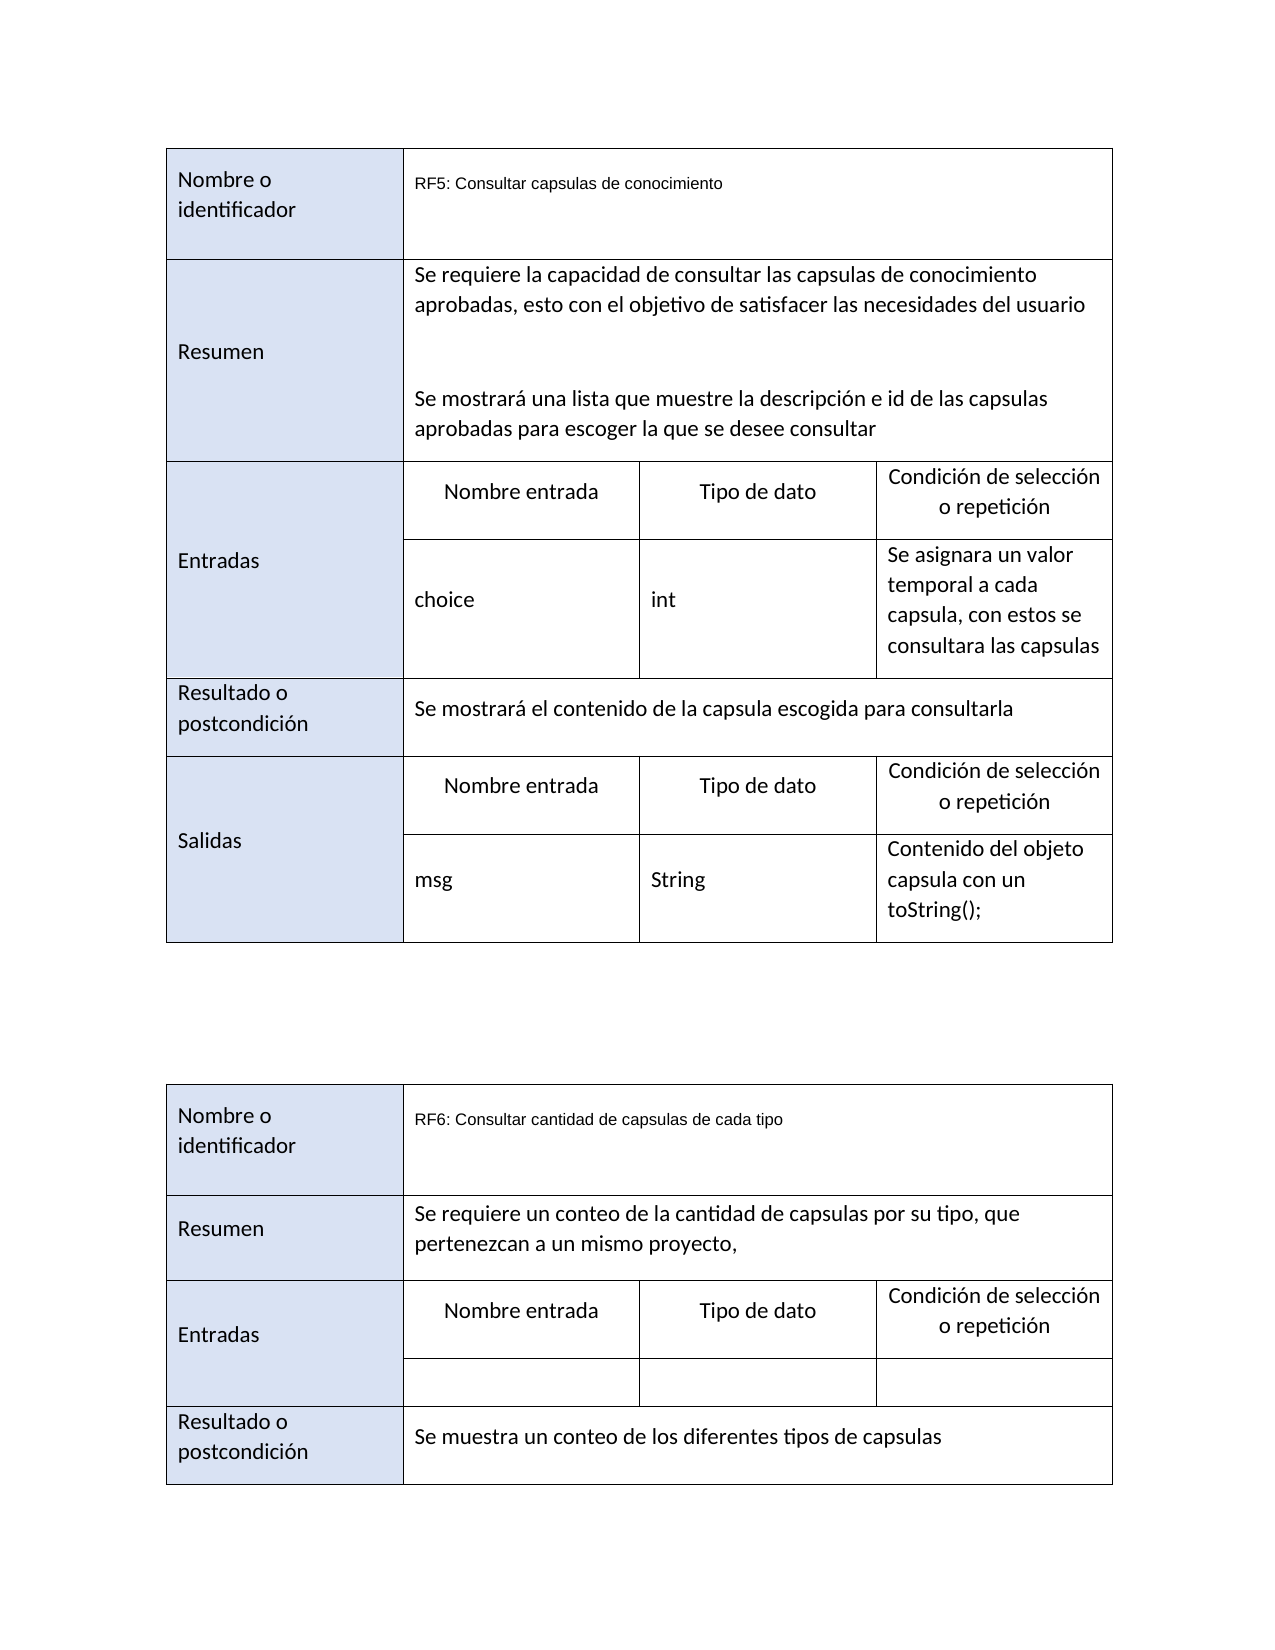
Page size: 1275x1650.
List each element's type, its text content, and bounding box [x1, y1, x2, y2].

table_cell String [640, 835, 876, 942]
table_cell [877, 1359, 1112, 1406]
table_cell Resultado o postcondición [167, 1407, 403, 1484]
table_cell int [640, 540, 876, 677]
table_cell Nombre entrada [404, 757, 639, 833]
table_cell Se asignara un valor temporal a cada capsula, con estos se consultara las capsulas [877, 540, 1112, 677]
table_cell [404, 1196, 1112, 1280]
table_cell Se mostrará el contenido de la capsula escogida para consultarla [404, 679, 1112, 756]
table_cell Condición de selección o repetición [877, 462, 1112, 539]
table_cell Resumen [167, 260, 403, 461]
table_cell choice [404, 540, 639, 677]
table_cell Tipo de dato [640, 462, 876, 539]
table_header RF5: Consultar capsulas de conocimiento [404, 149, 1112, 259]
table_cell Contenido del objeto capsula con un toString(); [877, 835, 1112, 942]
table_header Nombre o identificador [167, 149, 403, 259]
table_cell Resultado o postcondición [167, 679, 403, 756]
table_cell [404, 1359, 639, 1406]
table_cell Condición de selección o repetición [877, 1281, 1112, 1358]
table_header RF6: Consultar cantidad de capsulas de cada tipo [404, 1085, 1112, 1195]
table_cell [640, 1359, 876, 1406]
table_cell Tipo de dato [640, 757, 876, 833]
table_cell Entradas [167, 1281, 403, 1406]
table_cell Nombre entrada [404, 462, 639, 539]
table_cell Tipo de dato [640, 1281, 876, 1358]
table_cell Entradas [167, 462, 403, 677]
table_cell Se muestra un conteo de los diferentes tipos de capsulas [404, 1407, 1112, 1484]
table_header Nombre o identificador [167, 1085, 403, 1195]
table_cell Nombre entrada [404, 1281, 639, 1358]
table_cell Condición de selección o repetición [877, 757, 1112, 833]
table_cell Salidas [167, 757, 403, 942]
table_cell msg [404, 835, 639, 942]
table_cell Resumen [167, 1196, 403, 1280]
